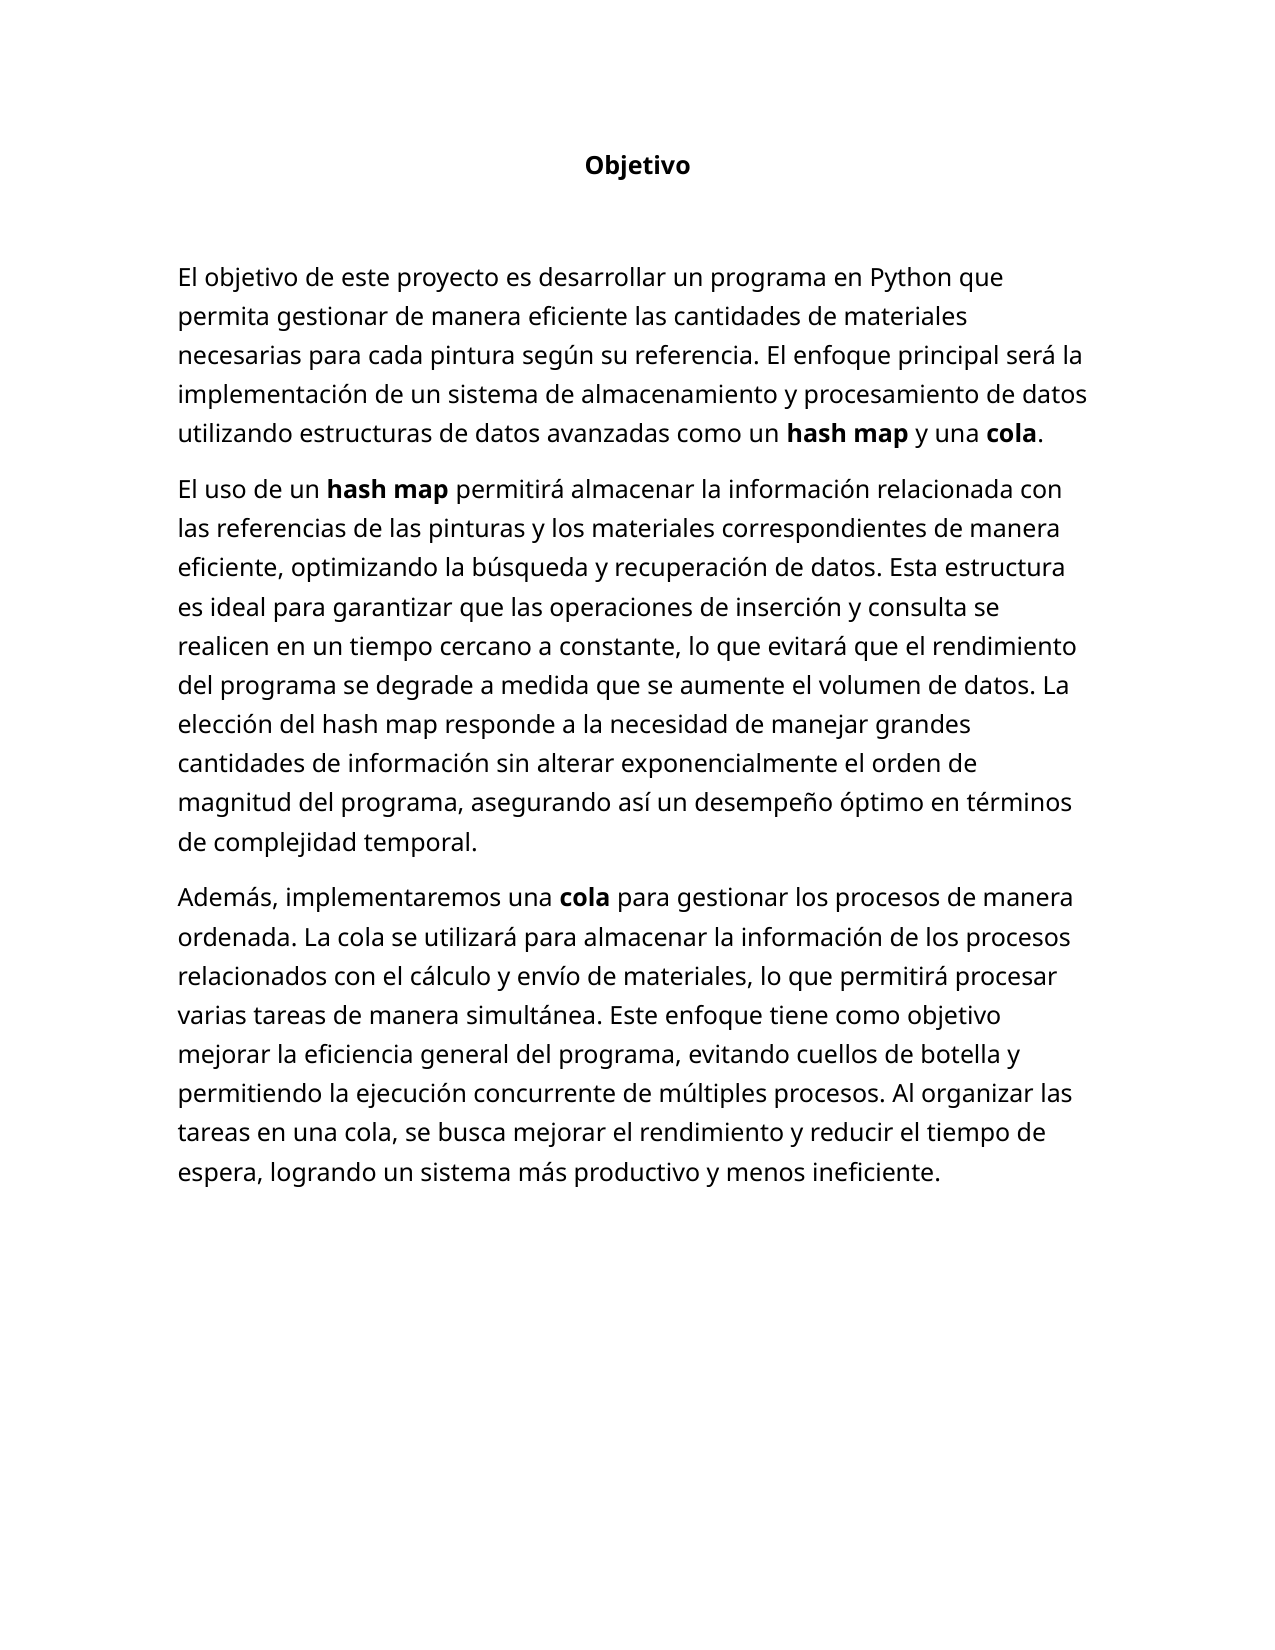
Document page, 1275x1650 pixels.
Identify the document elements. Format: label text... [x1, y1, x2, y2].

text El uso de un hash map permitirá almacenar la información relacionada con las referencias de las pinturas y los materiales correspondientes de manera eficiente, optimizando la búsqueda y recuperación de datos. Esta estructura es ideal para garantizar que las operaciones de inserción y consulta se realicen en un tiempo cercano a constante, lo que evitará que el rendimiento del programa se degrade a medida que se aumente el volumen de datos. La elección del hash map responde a la necesidad de manejar grandes cantidades de información sin alterar exponencialmente el orden de magnitud del programa, asegurando así un desempeño óptimo en términos de complejidad temporal. [177, 472, 1098, 858]
text Objetivo [177, 148, 1098, 182]
text Además, implementaremos una cola para gestionar los procesos de manera ordenada. La cola se utilizará para almacenar la información de los procesos relacionados con el cálculo y envío de materiales, lo que permitirá procesar varias tareas de manera simultánea. Este enfoque tiene como objetivo mejorar la eficiencia general del programa, evitando cuellos de botella y permitiendo la ejecución concurrente de múltiples procesos. Al organizar las tareas en una cola, se busca mejorar el rendimiento y reducir el tiempo de espera, logrando un sistema más productivo y menos ineficiente. [177, 880, 1098, 1188]
text El objetivo de este proyecto es desarrollar un programa en Python que permita gestionar de manera eficiente las cantidades de materiales necesarias para cada pintura según su referencia. El enfoque principal será la implementación de un sistema de almacenamiento y procesamiento de datos utilizando estructuras de datos avanzadas como un hash map y una cola. [177, 259, 1098, 450]
